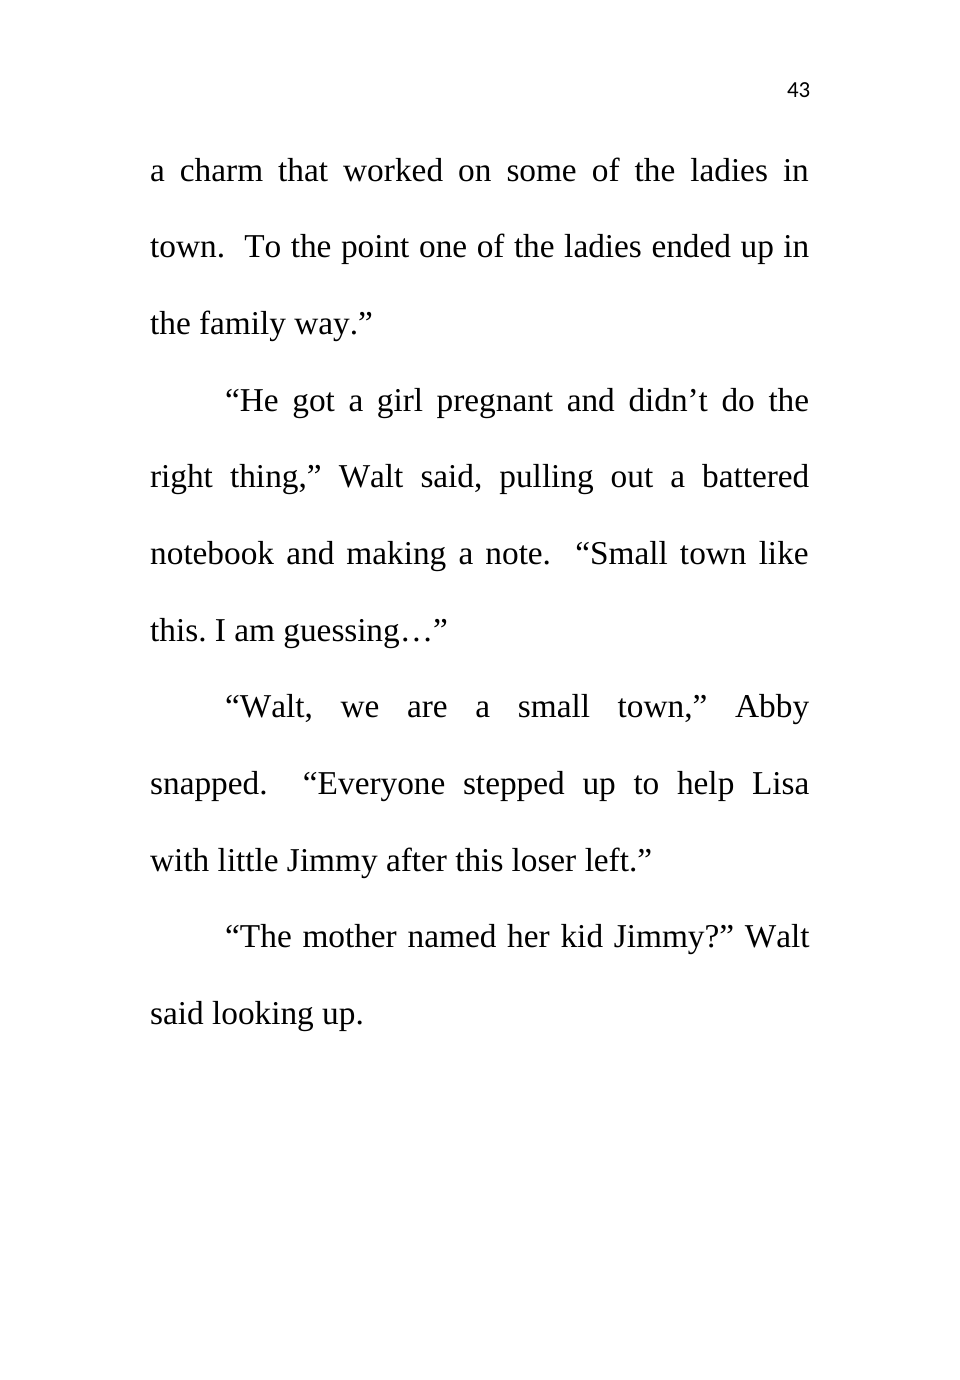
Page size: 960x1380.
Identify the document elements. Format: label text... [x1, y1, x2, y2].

text “The mother named her kid Jimmy?” Walt said looking up. [150, 917, 810, 1032]
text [150, 150, 810, 342]
text “Walt, we are a small town,” Abby snapped. “Everyone stepped up to help Lisa with little Jimmy after this loser left.” [150, 687, 810, 878]
text “He got a girl pregnant and didn’t do the right thing,” Walt said, pulling out a battered notebook and making a note. “Small town like this. I am guessing…” [150, 380, 810, 648]
